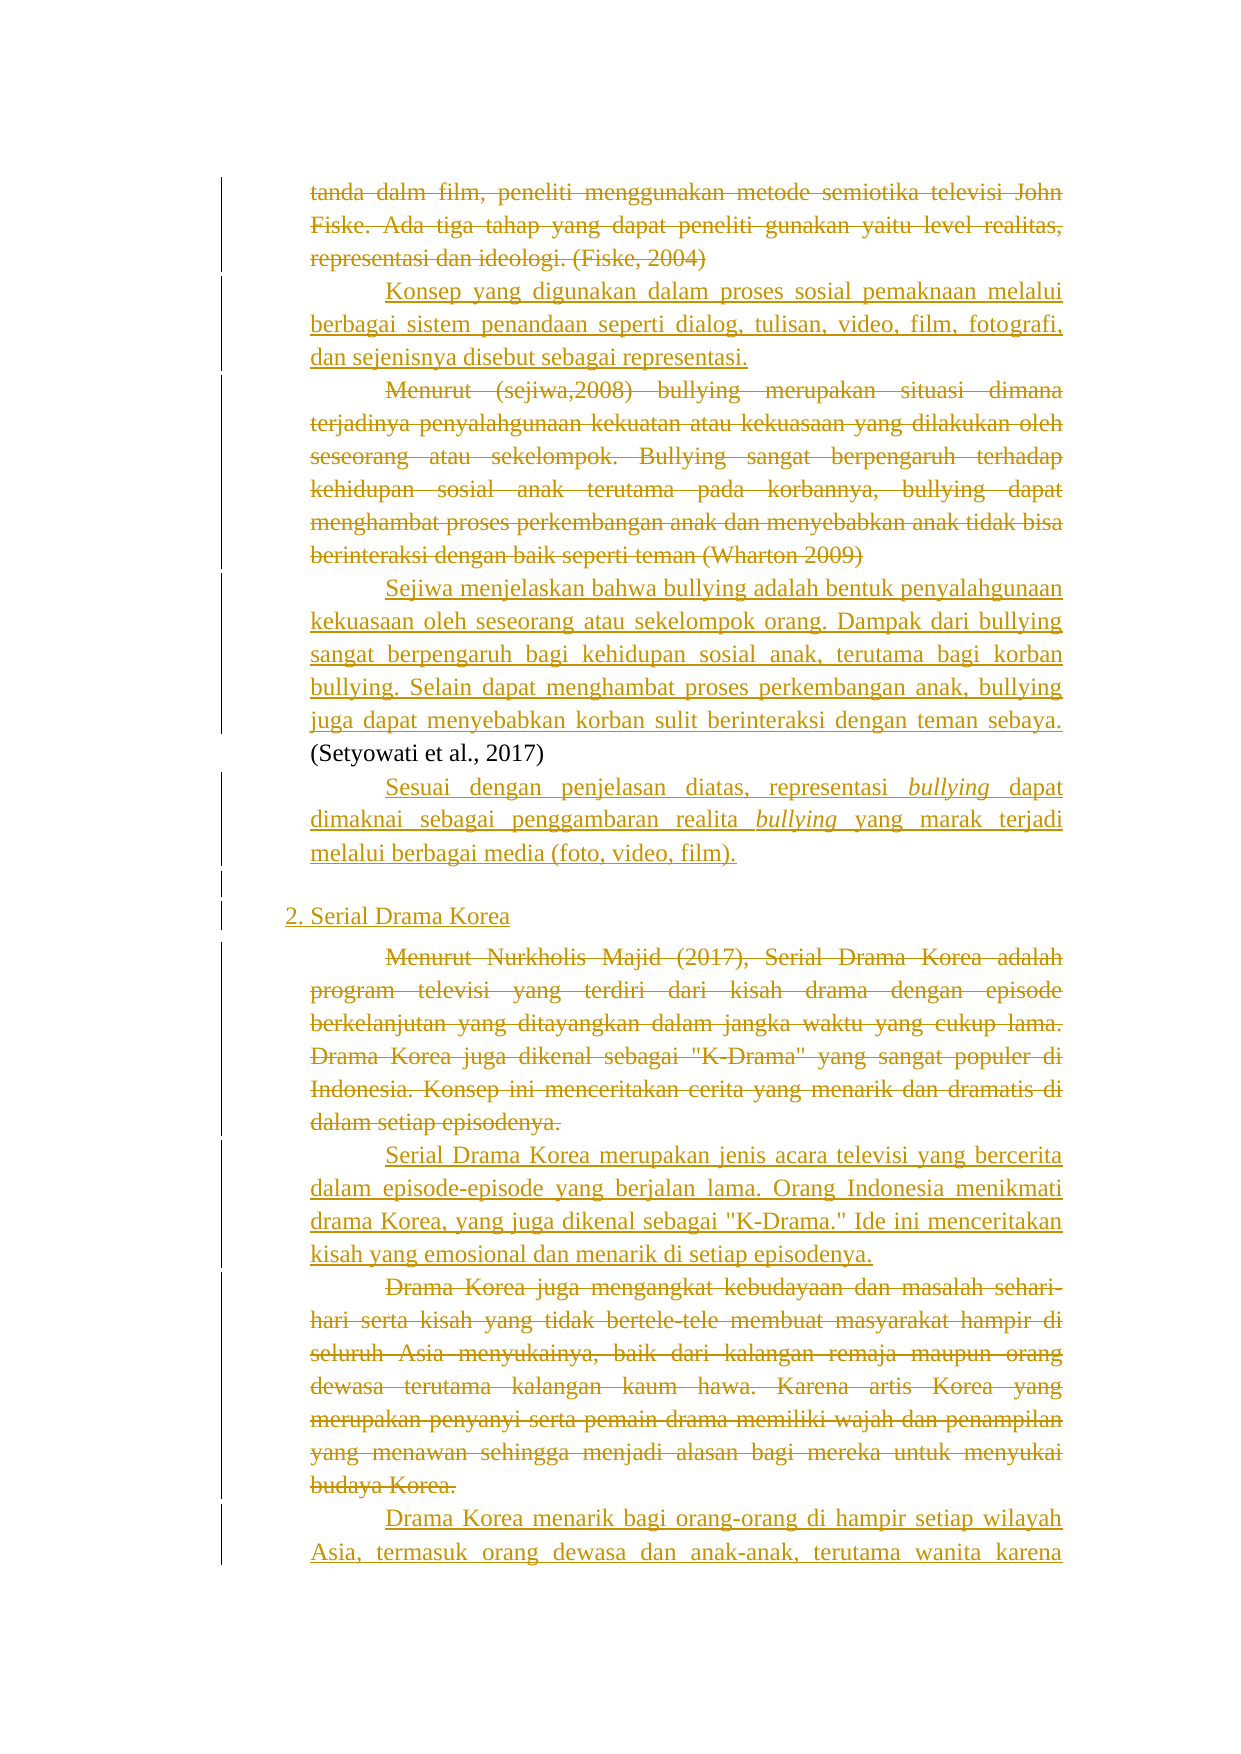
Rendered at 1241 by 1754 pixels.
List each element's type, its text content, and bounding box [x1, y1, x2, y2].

list (Setyowati et al., 2017) [310, 633, 1063, 664]
list (Fitri, 2019) [310, 1503, 1063, 1562]
list (Setyowati et al., 2017) [310, 666, 1063, 697]
list (Setyowati et al., 2017) [310, 699, 1063, 731]
list (Setyowati et al., 2017) [310, 732, 1063, 767]
list (Setyowati et al., 2017) [310, 573, 1063, 631]
